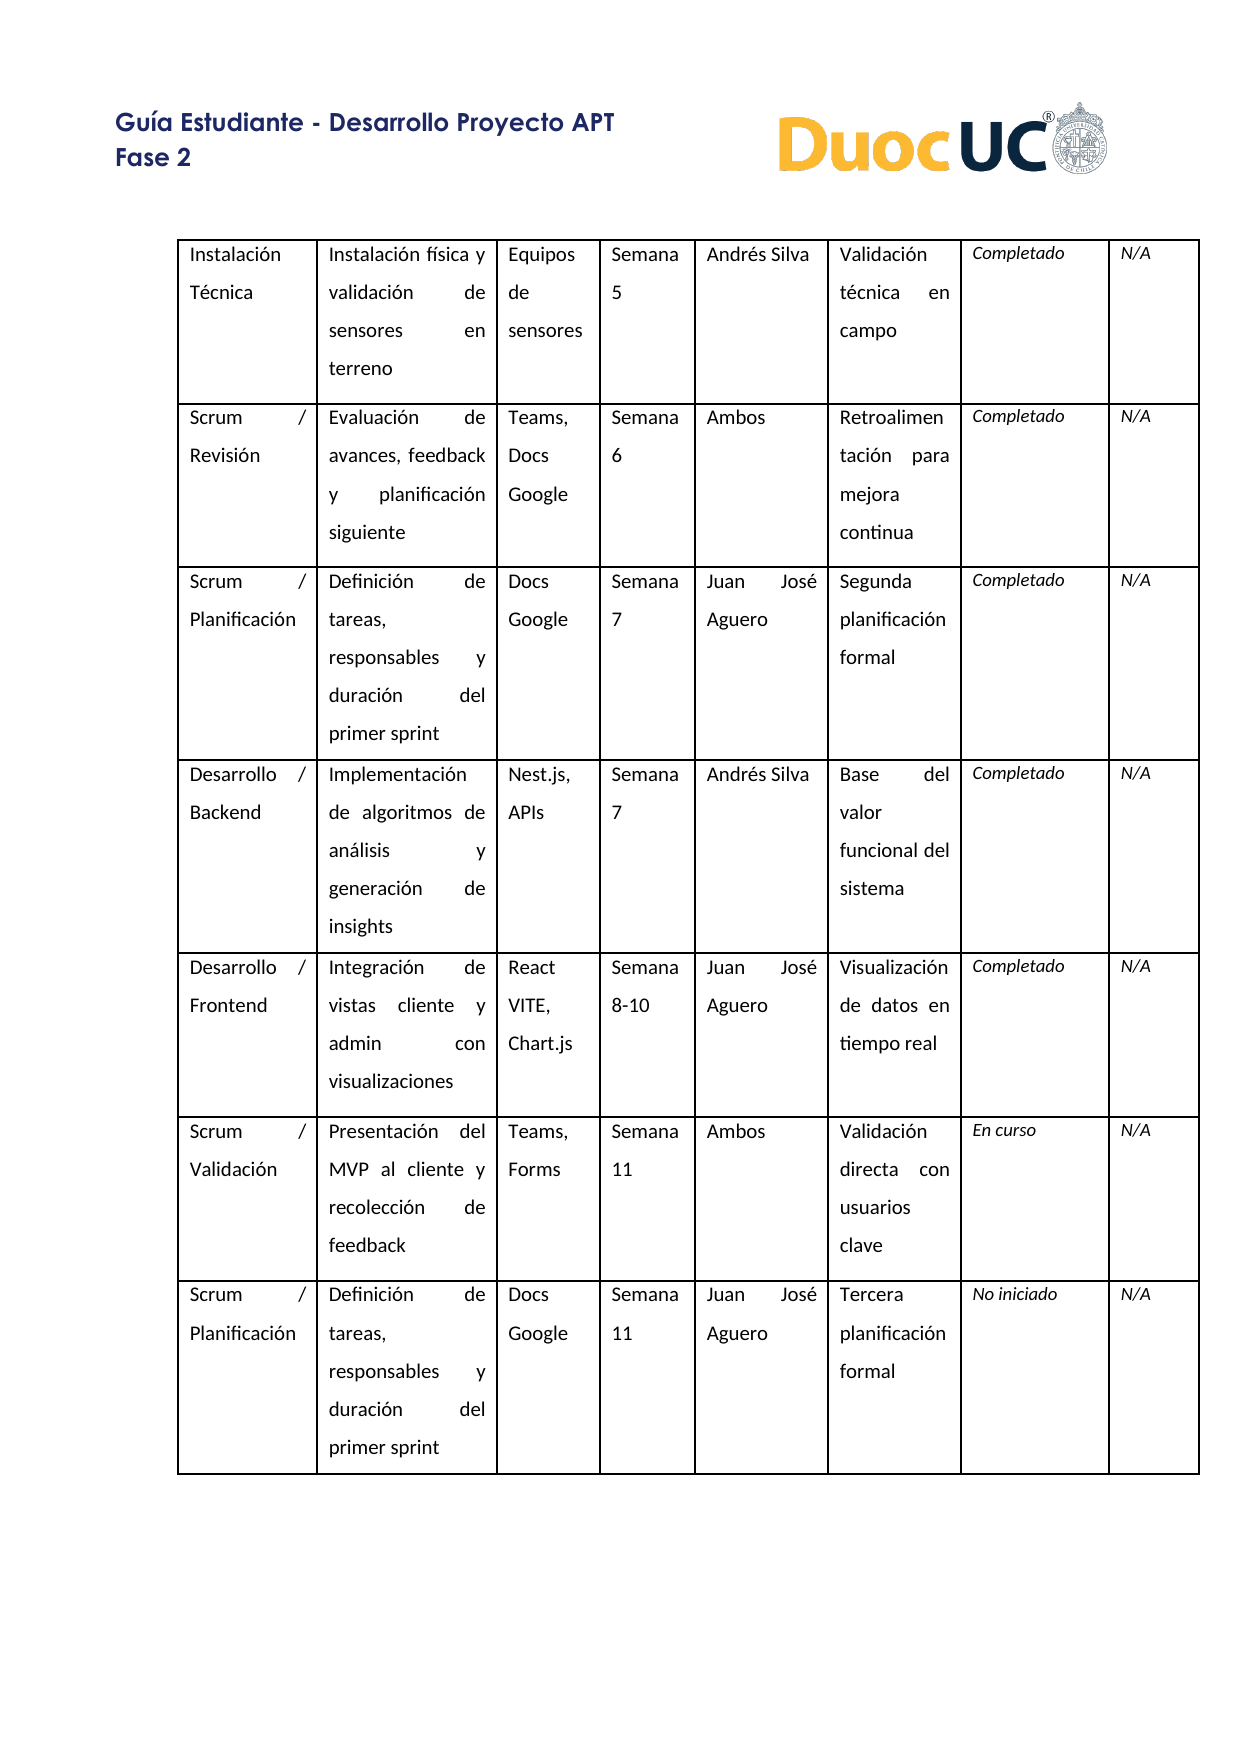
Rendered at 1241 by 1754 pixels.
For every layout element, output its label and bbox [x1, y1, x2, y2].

picture [779, 102, 1107, 174]
